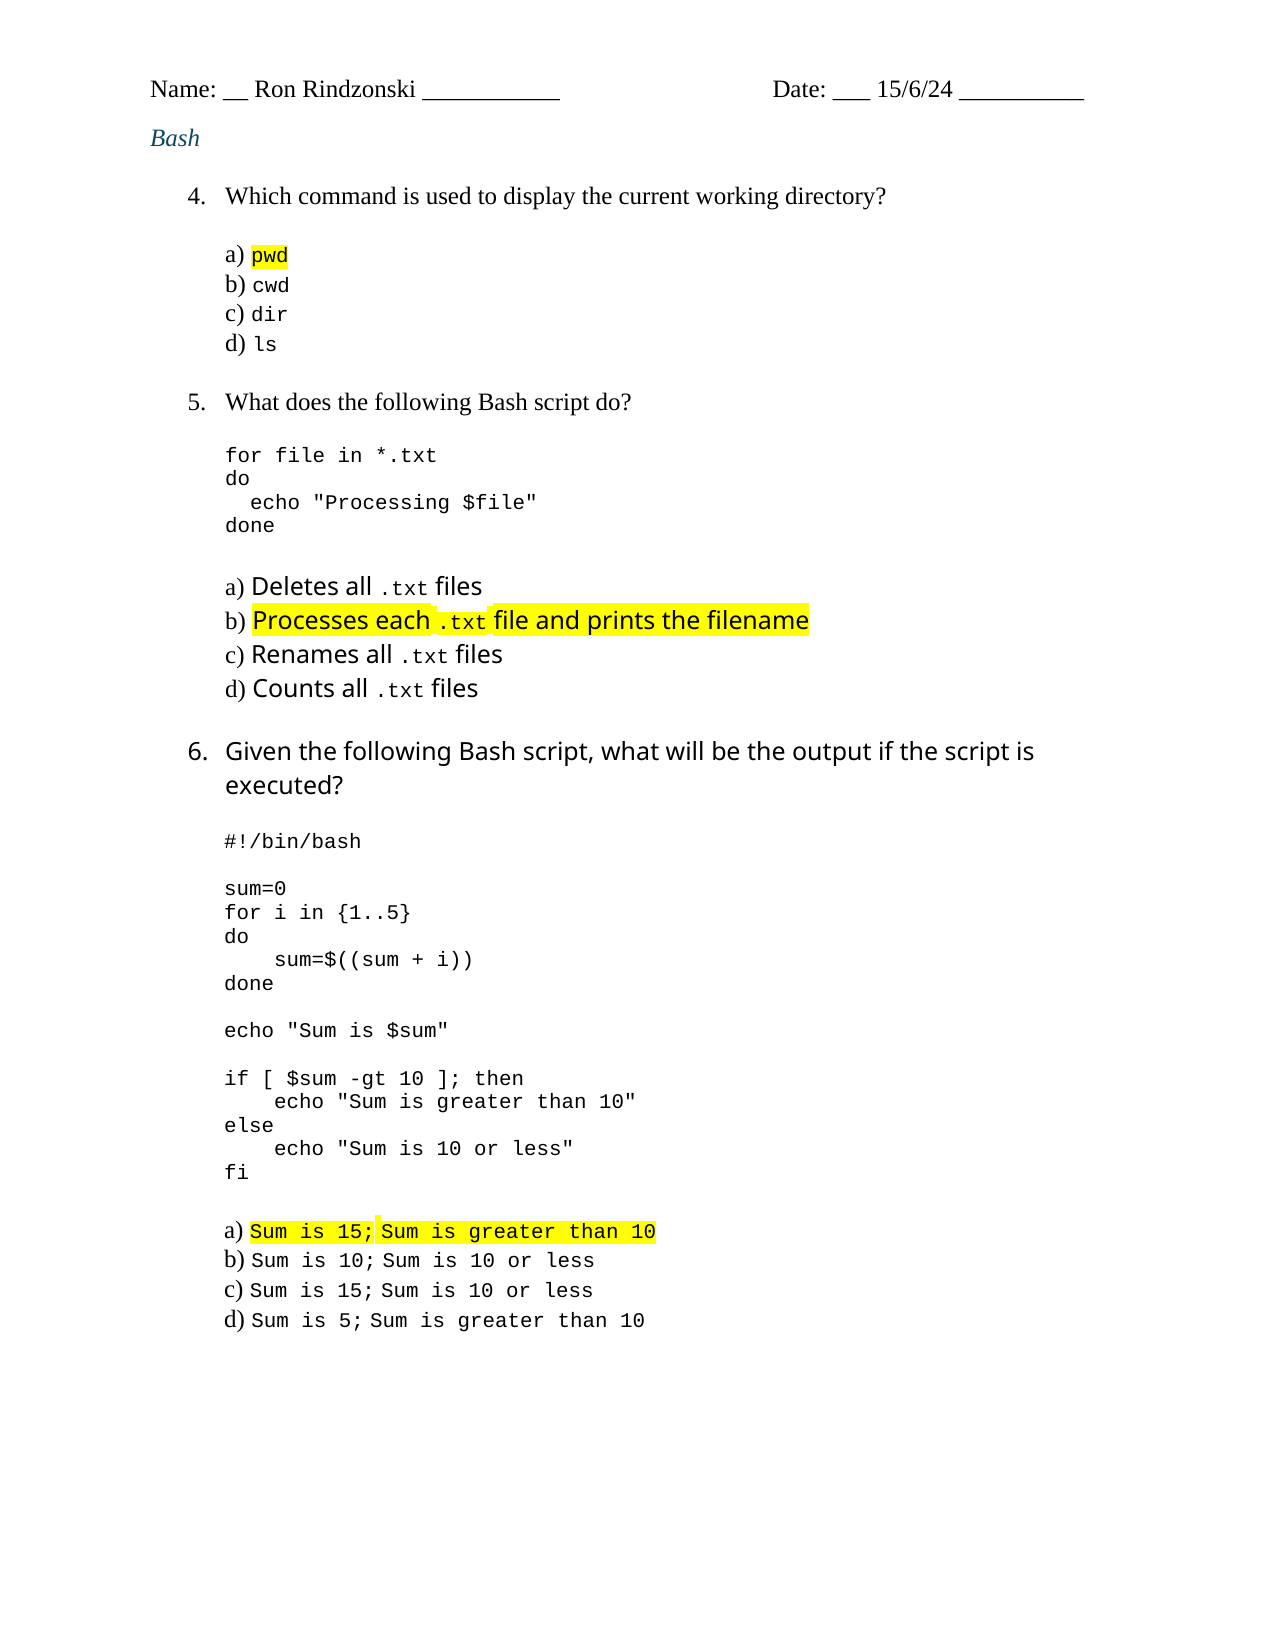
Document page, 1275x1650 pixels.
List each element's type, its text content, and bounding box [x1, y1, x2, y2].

list What does the following Bash script do? [187, 387, 1125, 415]
text a) Sum is 15; Sum is greater than 10 b) Sum is 10; Sum is 10 or less c) Sum is 15; Sum is 10 or less d) Sum is 5; Sum is greater than 10 [224, 1215, 1125, 1333]
text for i in {1..5} [224, 902, 1125, 926]
text echo "Processing $file" [225, 492, 1125, 516]
text done [224, 973, 1125, 997]
text for file in *.txt [225, 444, 1125, 468]
text do [224, 926, 1125, 949]
text fi [224, 1162, 1125, 1186]
text sum=0 [224, 878, 1125, 902]
text echo "Sum is $sum" [224, 1020, 1125, 1044]
subtitle Bash [150, 123, 1125, 152]
text do [225, 468, 1125, 492]
text done [225, 516, 1125, 539]
list Which command is used to display the current working directory? [187, 181, 1125, 210]
text #!/bin/bash [224, 831, 1125, 855]
list Given the following Bash script, what will be the output if the script is executed? [187, 734, 1125, 802]
text sum=$((sum + i)) [224, 949, 1125, 973]
text a) Deletes all .txt files b) Processes each .txt file and prints the filename c) Renames all .txt files d) Counts all .txt files [225, 568, 1125, 704]
text echo "Sum is greater than 10" [224, 1091, 1125, 1115]
text else [224, 1115, 1125, 1138]
text if [ $sum -gt 10 ]; then [224, 1067, 1125, 1091]
text a) pwd b) cwd c) dir d) ls [225, 239, 1125, 357]
text echo "Sum is 10 or less" [224, 1138, 1125, 1162]
